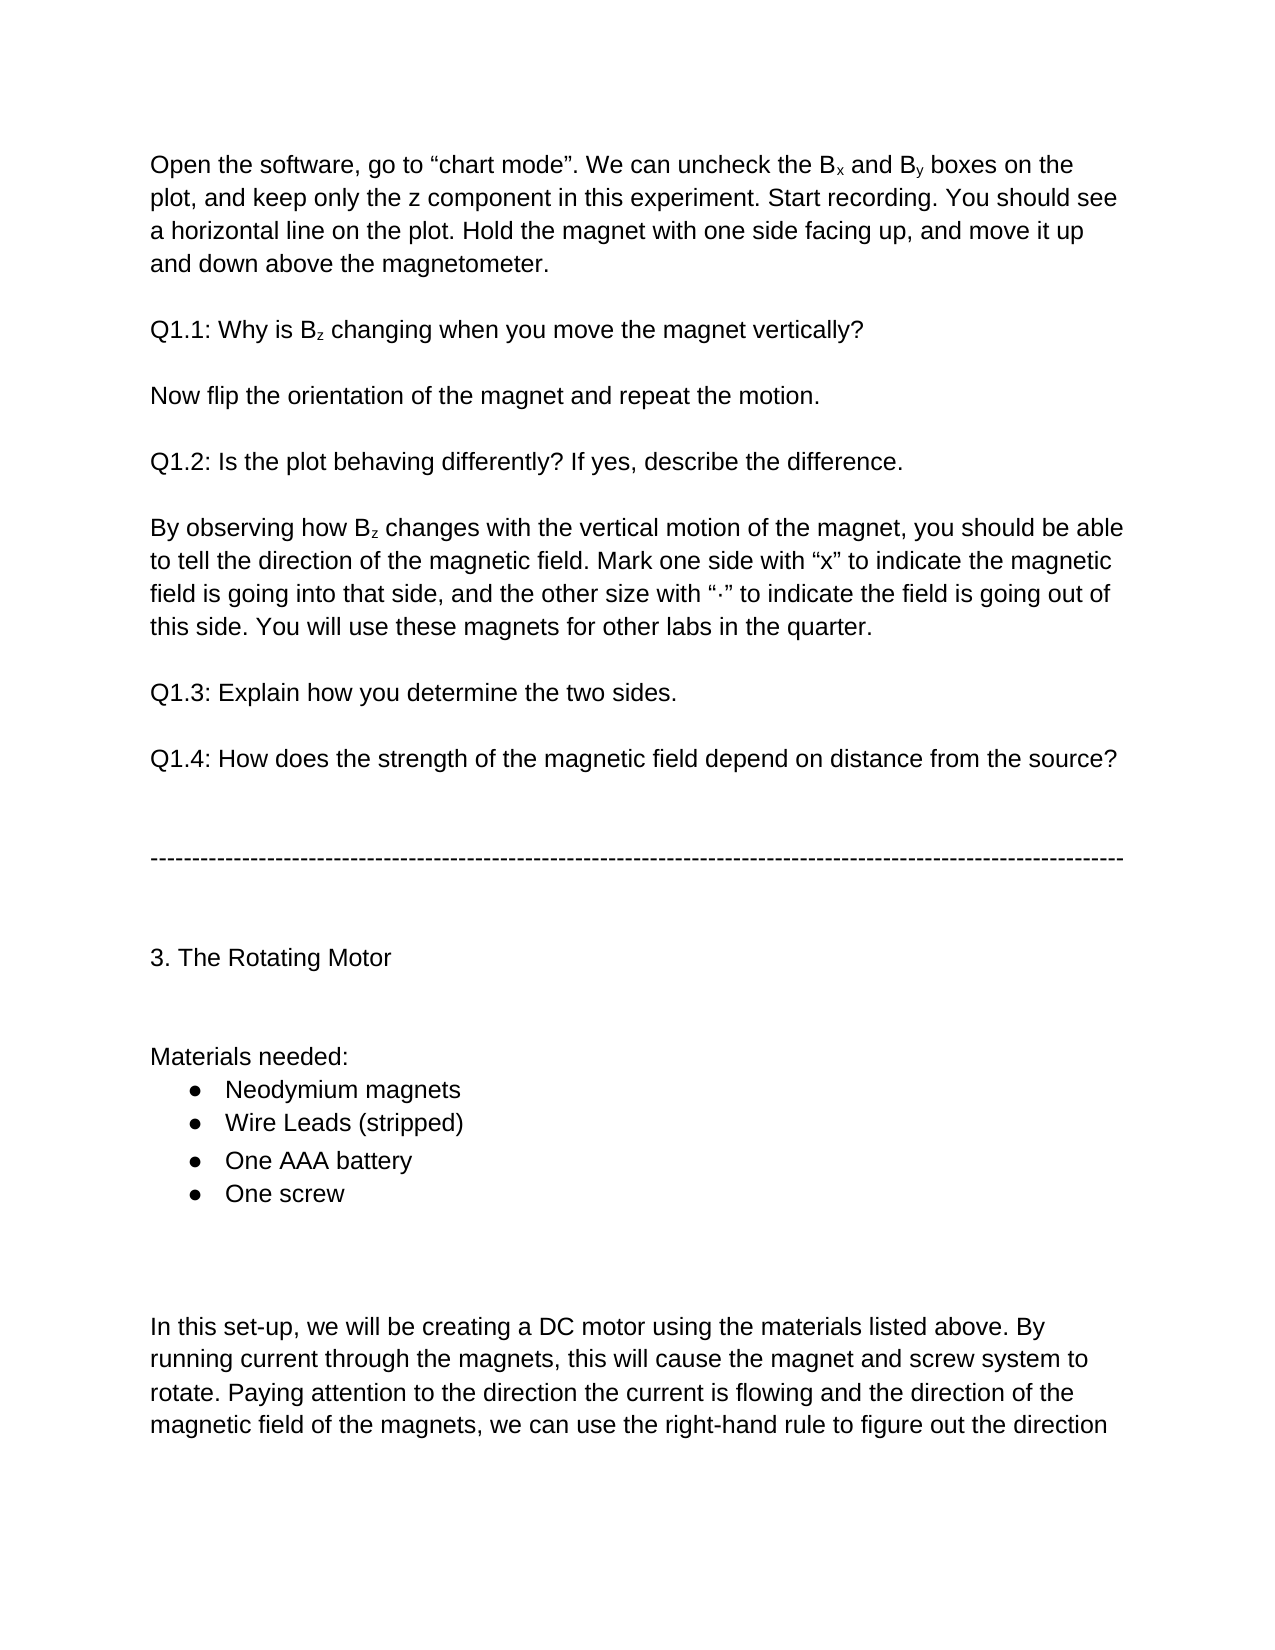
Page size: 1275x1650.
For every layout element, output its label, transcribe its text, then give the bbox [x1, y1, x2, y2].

list One AAA battery [187, 1146, 1125, 1175]
text Q1.1: Why is Bz changing when you move the magnet vertically? [150, 315, 1125, 344]
text Q1.4: How does the strength of the magnetic field depend on distance from the source? [150, 744, 1125, 773]
text Now flip the orientation of the magnet and repeat the motion. [150, 381, 1125, 410]
text Materials needed: [150, 1042, 1125, 1070]
text Open the software, go to “chart mode”. We can uncheck the Bx and By boxes on the plot, and keep only the z component in this experiment. Start recording. You should see a horizontal line on the plot. Hold the magnet with one side facing up, and move it up and down above the magnetometer. [150, 150, 1125, 278]
text Q1.2: Is the plot behaving differently? If yes, describe the difference. [150, 447, 1125, 476]
text 3. The Rotating Motor [150, 942, 1125, 971]
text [150, 1311, 1125, 1439]
text --------------------------------------------------------------------------------------------------------------------- [150, 843, 1125, 872]
list Neodymium magnets [187, 1074, 1125, 1103]
list Wire Leads (stripped) [187, 1108, 1125, 1136]
text Q1.3: Explain how you determine the two sides. [150, 678, 1125, 707]
list One screw [187, 1179, 1125, 1208]
text By observing how Bz changes with the vertical motion of the magnet, you should be able to tell the direction of the magnetic field. Mark one side with “x” to indicate the magnetic field is going into that side, and the other size with “·” to indicate the field is going out of this side. You will use these magnets for other labs in the quarter. [150, 513, 1125, 641]
